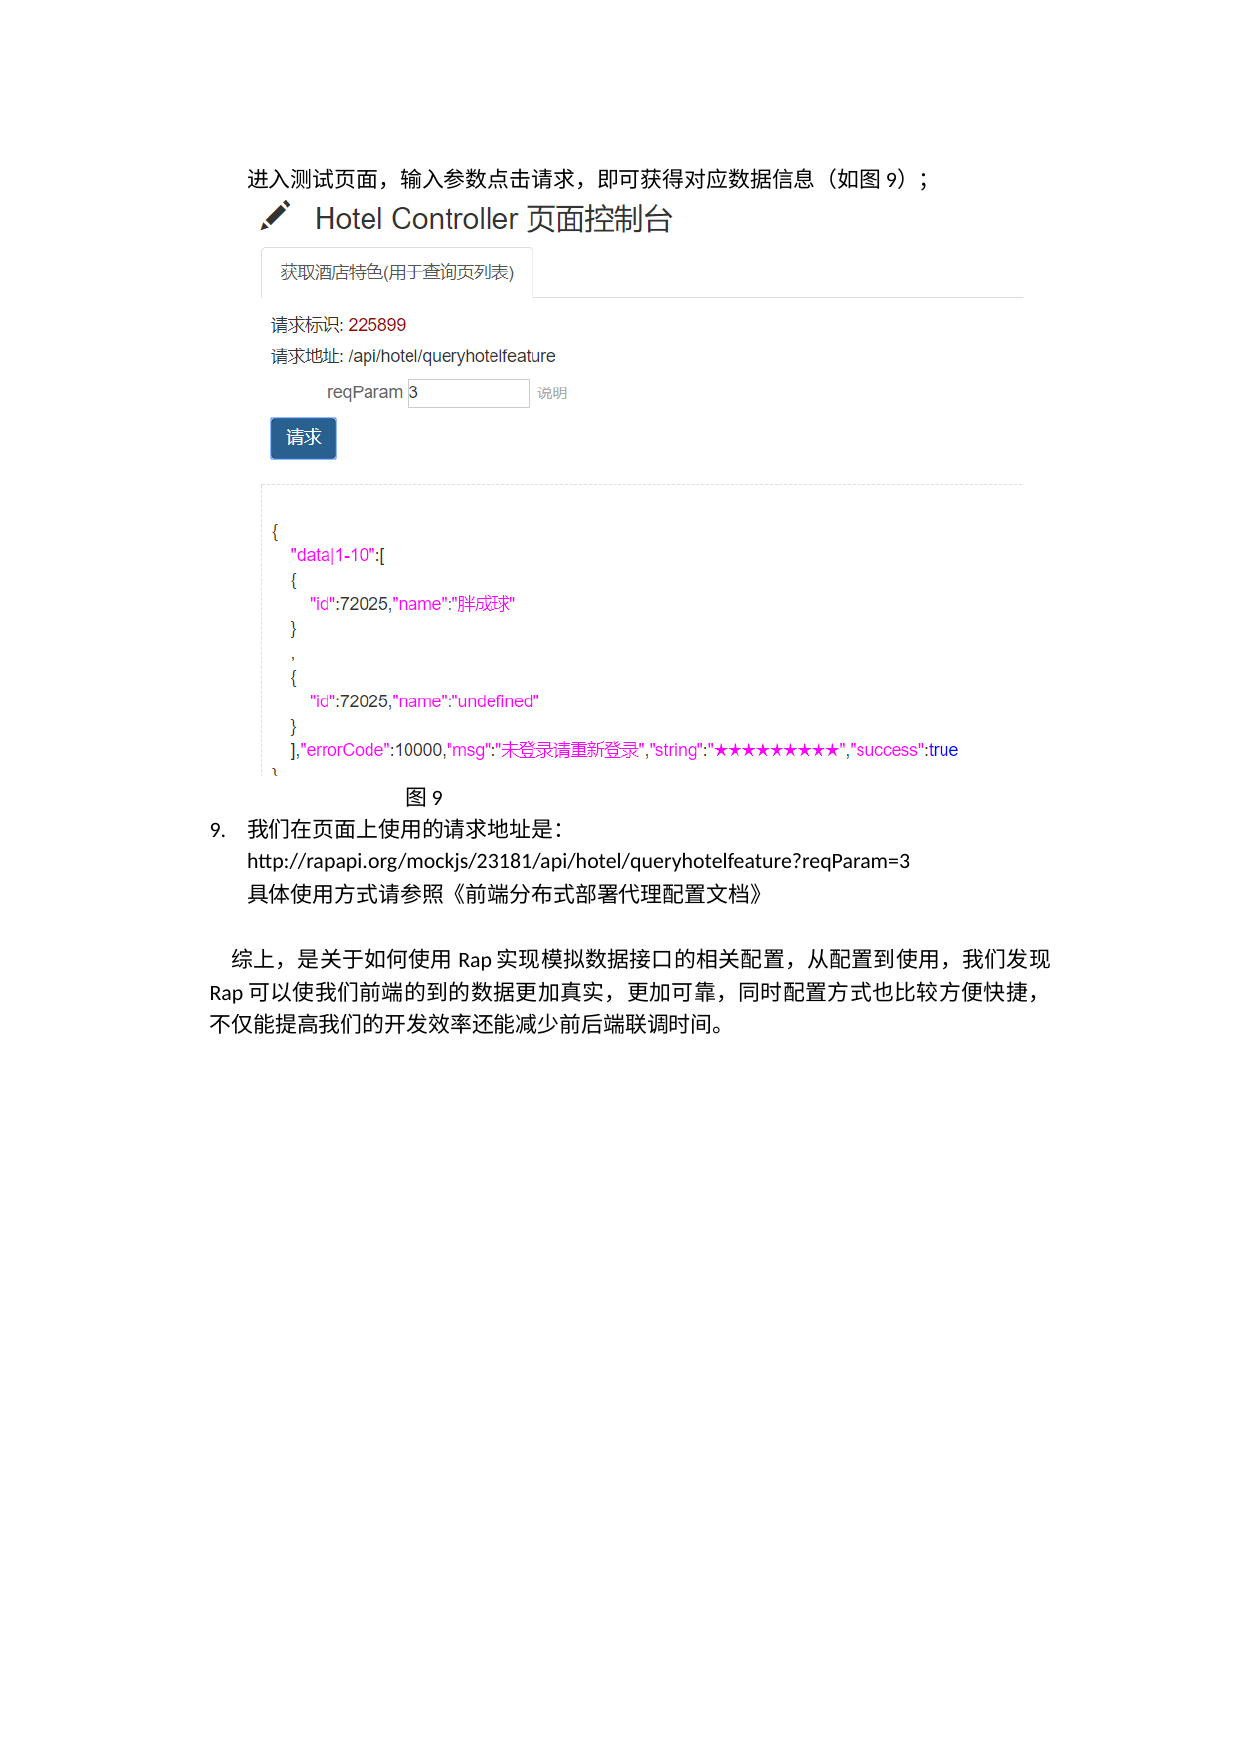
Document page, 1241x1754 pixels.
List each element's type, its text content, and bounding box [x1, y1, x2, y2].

picture [246, 194, 1024, 776]
list 我们在页面上使用的请求地址是： http://rapapi.org/mockjs/23181/api/hotel/queryhotelfeature?reqParam=3 具体使用方式请参照《前端分布式部署代理配置文档》 [209, 812, 1053, 909]
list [209, 162, 1053, 812]
text 综上，是关于如何使用Rap实现模拟数据接口的相关配置，从配置到使用，我们发现Rap可以使我们前端的到的数据更加真实，更加可靠，同时配置方式也比较方便快捷，不仅能提高我们的开发效率还能减少前后端联调时间。 [209, 942, 1053, 1039]
